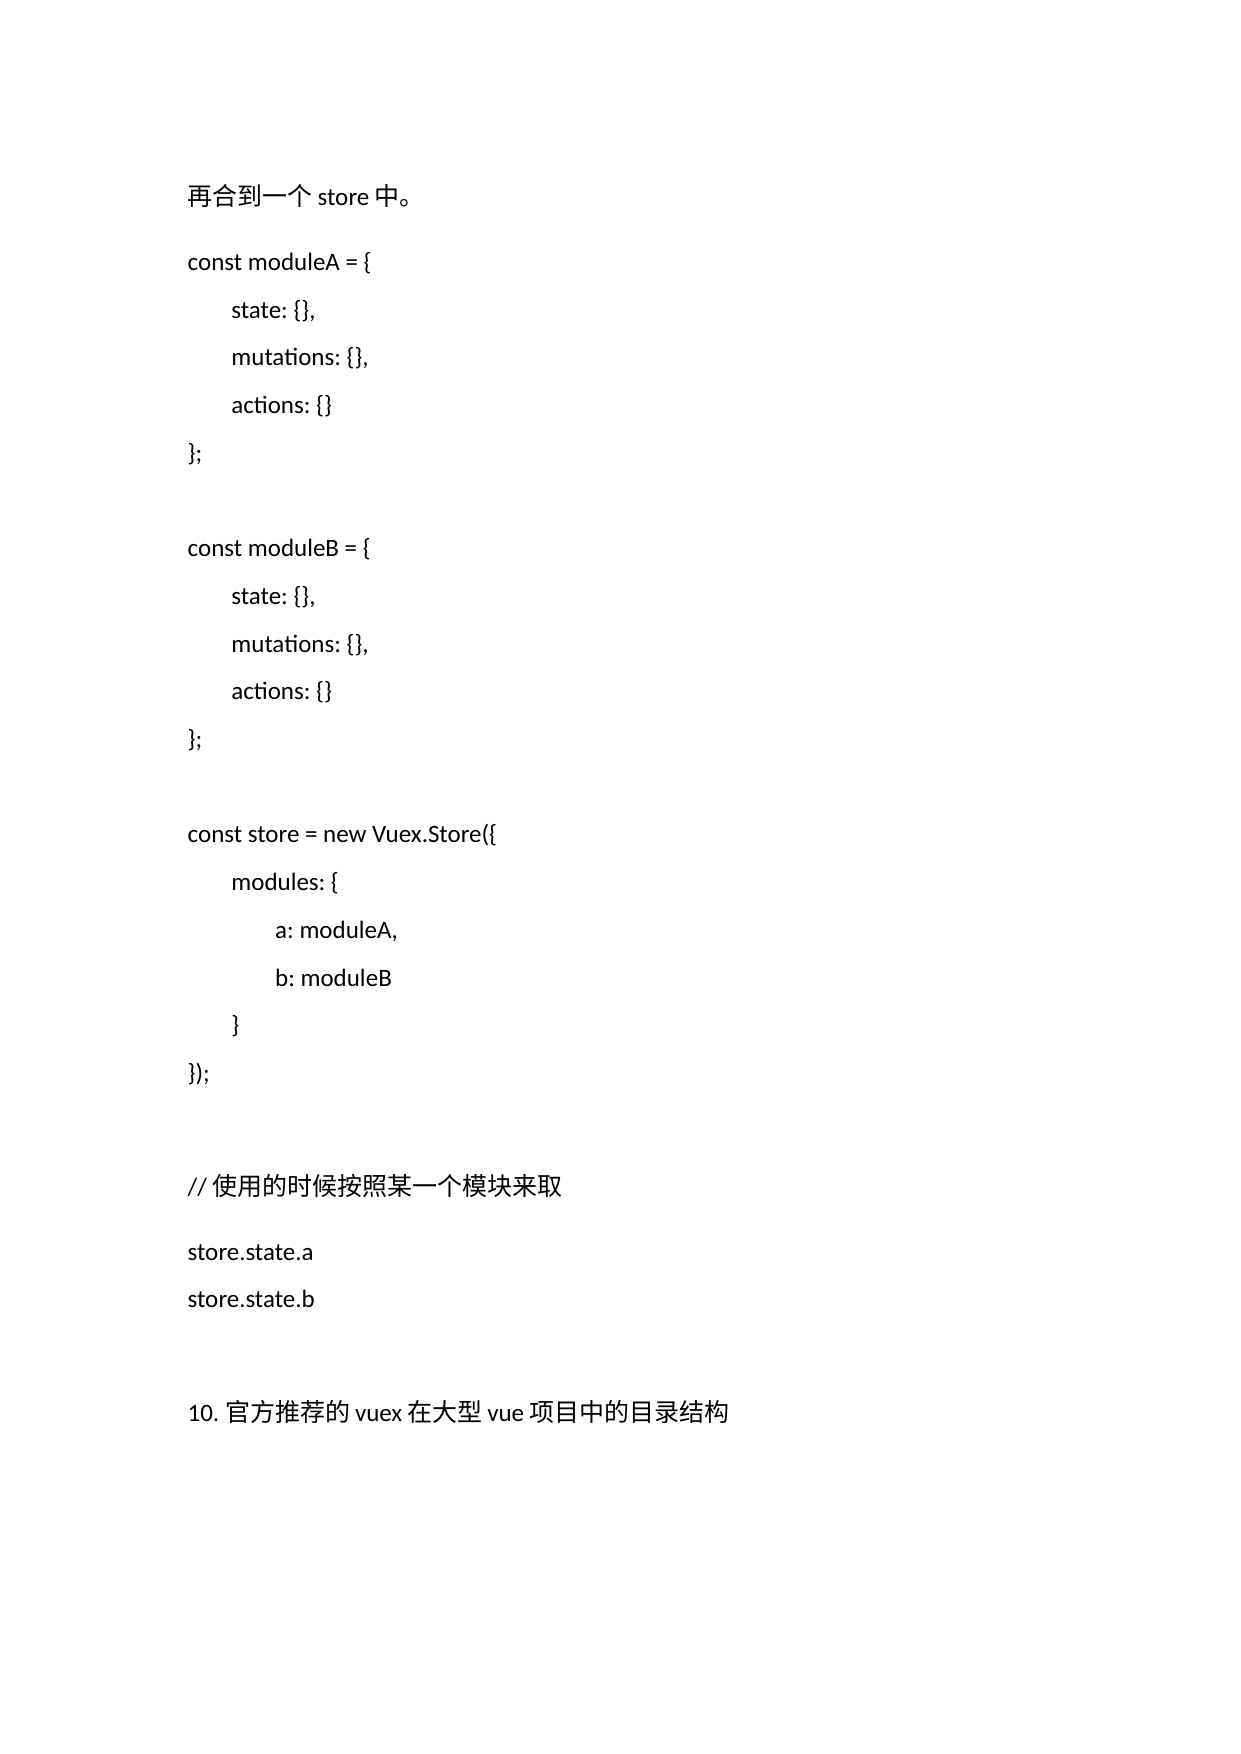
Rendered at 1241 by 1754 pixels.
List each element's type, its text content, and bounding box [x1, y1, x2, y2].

text modules: { [187, 865, 1053, 898]
text // 使用的时候按照某一个模块来取 [187, 1152, 1053, 1217]
text store.state.a [187, 1235, 1053, 1267]
text b: moduleB [187, 961, 1053, 993]
text const store = new Vuex.Store({ [187, 818, 1053, 850]
text a: moduleA, [187, 913, 1053, 946]
text mutations: {}, [187, 341, 1053, 373]
text const moduleB = { [187, 531, 1053, 564]
text 10. 官方推荐的vuex在大型vue项目中的目录结构 [187, 1378, 1053, 1443]
text store.state.b [187, 1282, 1053, 1315]
text state: {}, [187, 293, 1053, 325]
text state: {}, [187, 579, 1053, 612]
text actions: {} [187, 674, 1053, 707]
text } [187, 1008, 1053, 1041]
text }); [187, 1056, 1053, 1089]
text }; [187, 722, 1053, 755]
text actions: {} [187, 388, 1053, 421]
text const moduleA = { [187, 245, 1053, 278]
text mutations: {}, [187, 627, 1053, 659]
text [187, 162, 1053, 227]
text }; [187, 436, 1053, 468]
